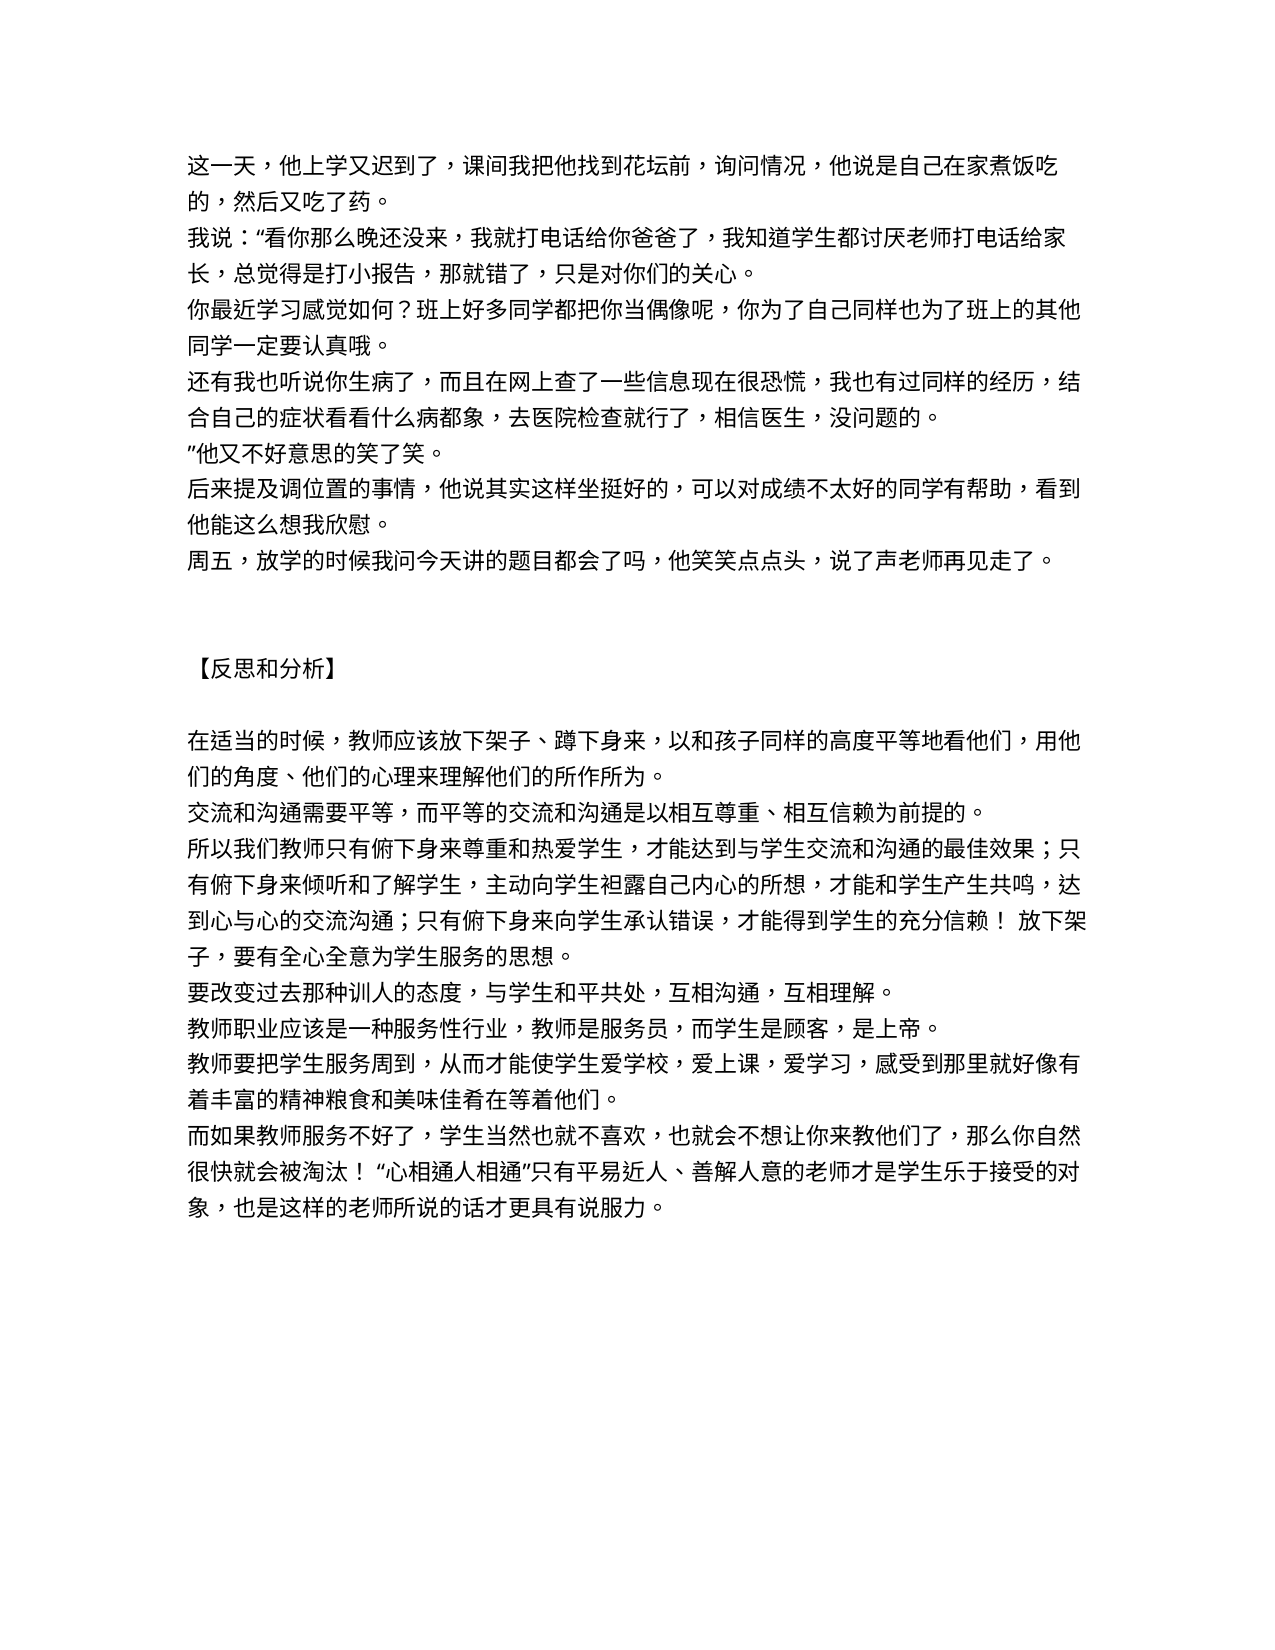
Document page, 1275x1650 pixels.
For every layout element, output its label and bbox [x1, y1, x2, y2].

text [187, 150, 1087, 1475]
